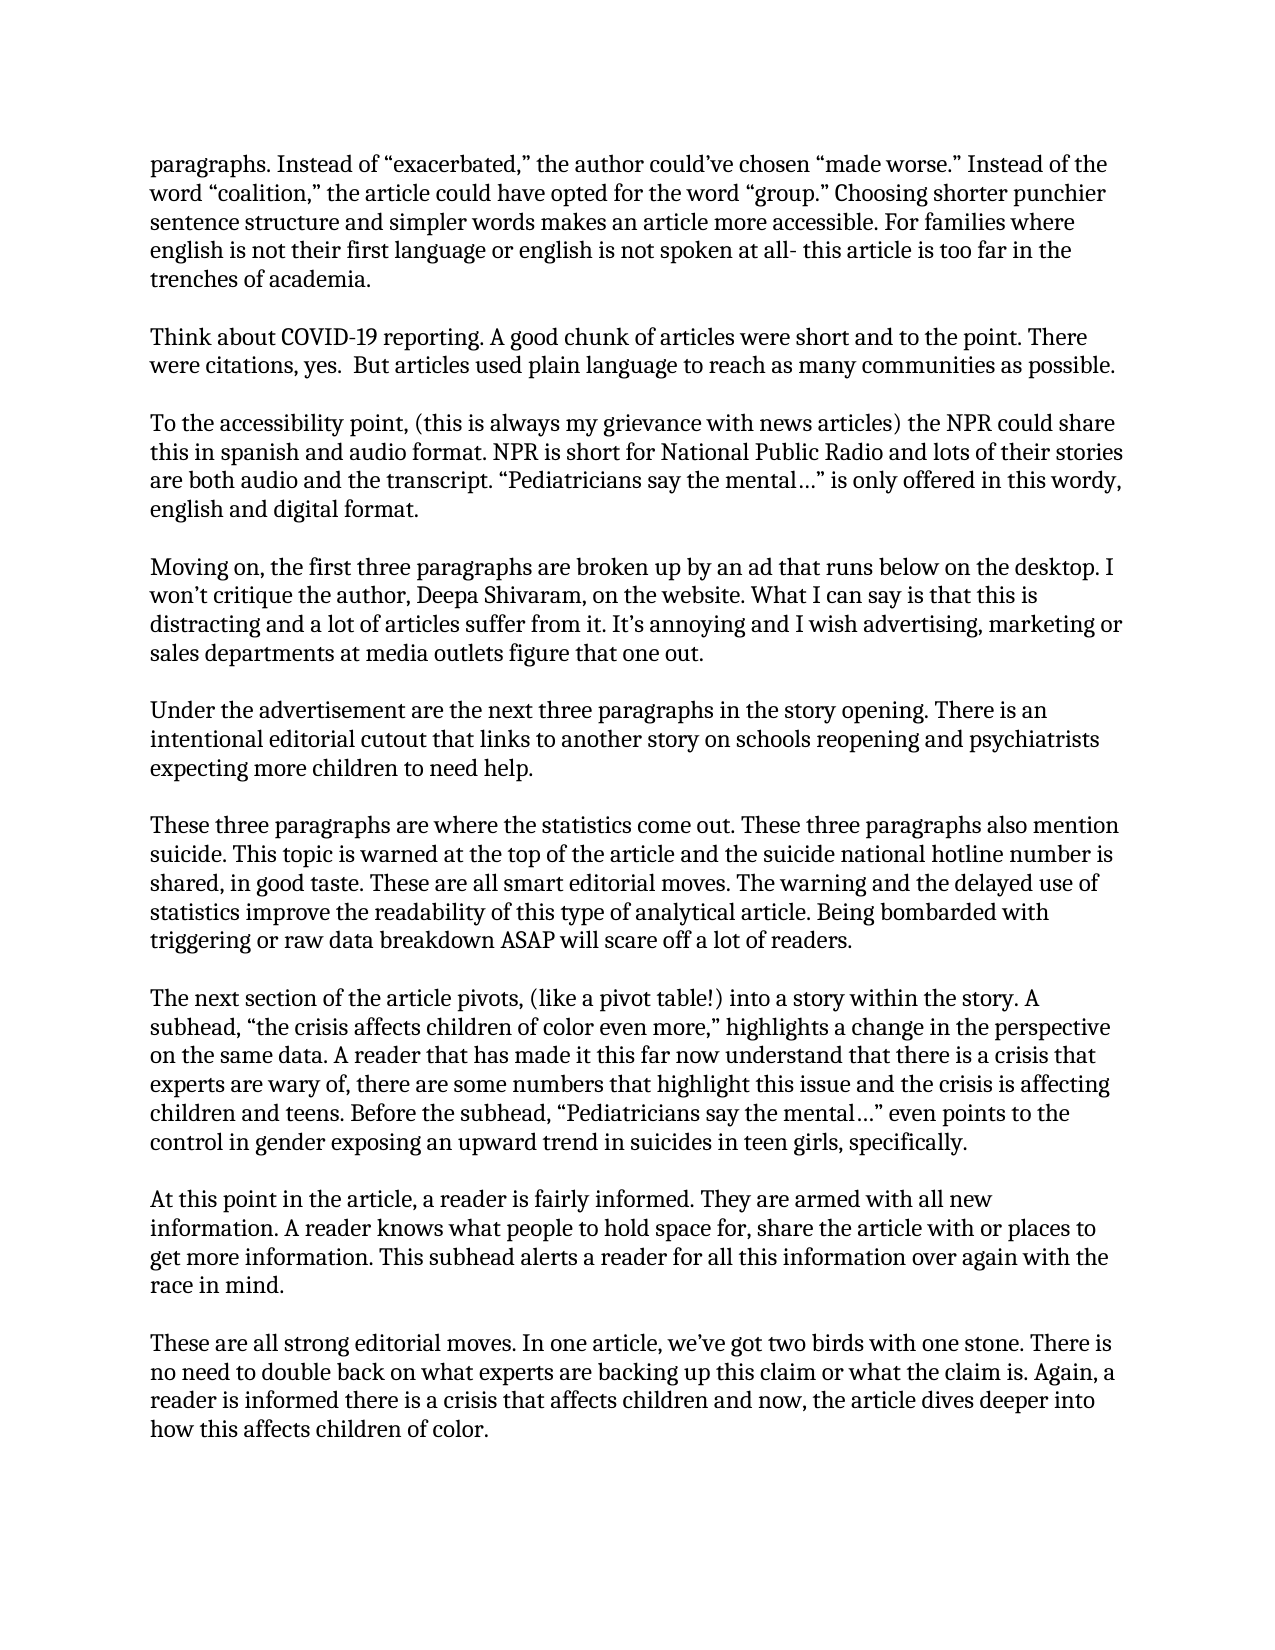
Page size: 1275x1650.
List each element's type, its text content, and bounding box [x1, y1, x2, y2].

text Moving on, the first three paragraphs are broken up by an ad that runs below on the desktop. I won’t critique the author, Deepa Shivaram, on the website. What I can say is that this is distracting and a lot of articles suffer from it. It’s annoying and I wish advertising, marketing or sales departments at media outlets figure that one out. [150, 552, 1125, 667]
text To the accessibility point, (this is always my grievance with news articles) the NPR could share this in spanish and audio format. NPR is short for National Public Radio and lots of their stories are both audio and the transcript. “Pediatricians say the mental…” is only offered in this wordy, english and digital format. [150, 409, 1125, 524]
text Under the advertisement are the next three paragraphs in the story opening. There is an intentional editorial cutout that links to another story on schools reopening and psychiatrists expecting more children to need help. [150, 696, 1125, 782]
text These three paragraphs are where the statistics come out. These three paragraphs also mention suicide. This topic is warned at the top of the article and the suicide national hotline number is shared, in good taste. These are all smart editorial moves. The warning and the delayed use of statistics improve the readability of this type of analytical article. Being bombarded with triggering or raw data breakdown ASAP will scare off a lot of readers. [150, 811, 1125, 955]
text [150, 150, 1125, 294]
text Think about COVID-19 reporting. A good chunk of articles were short and to the point. There were citations, yes. But articles used plain language to reach as many communities as possible. [150, 322, 1125, 380]
text These are all strong editorial moves. In one article, we’ve got two birds with one stone. There is no need to double back on what experts are backing up this claim or what the claim is. Again, a reader is informed there is a crisis that affects children and now, the article dives deeper into how this affects children of color. [150, 1329, 1125, 1444]
text The next section of the article pivots, (like a pivot table!) into a story within the story. A subhead, “the crisis affects children of color even more,” highlights a change in the perspective on the same data. A reader that has made it this far now understand that there is a crisis that experts are wary of, there are some numbers that highlight this issue and the crisis is affecting children and teens. Before the subhead, “Pediatricians say the mental…” even points to the control in gender exposing an upward trend in suicides in teen girls, specifically. [150, 984, 1125, 1156]
text At this point in the article, a reader is fairly informed. They are armed with all new information. A reader knows what people to hold space for, share the article with or places to get more information. This subhead alerts a reader for all this information over again with the race in mind. [150, 1185, 1125, 1300]
